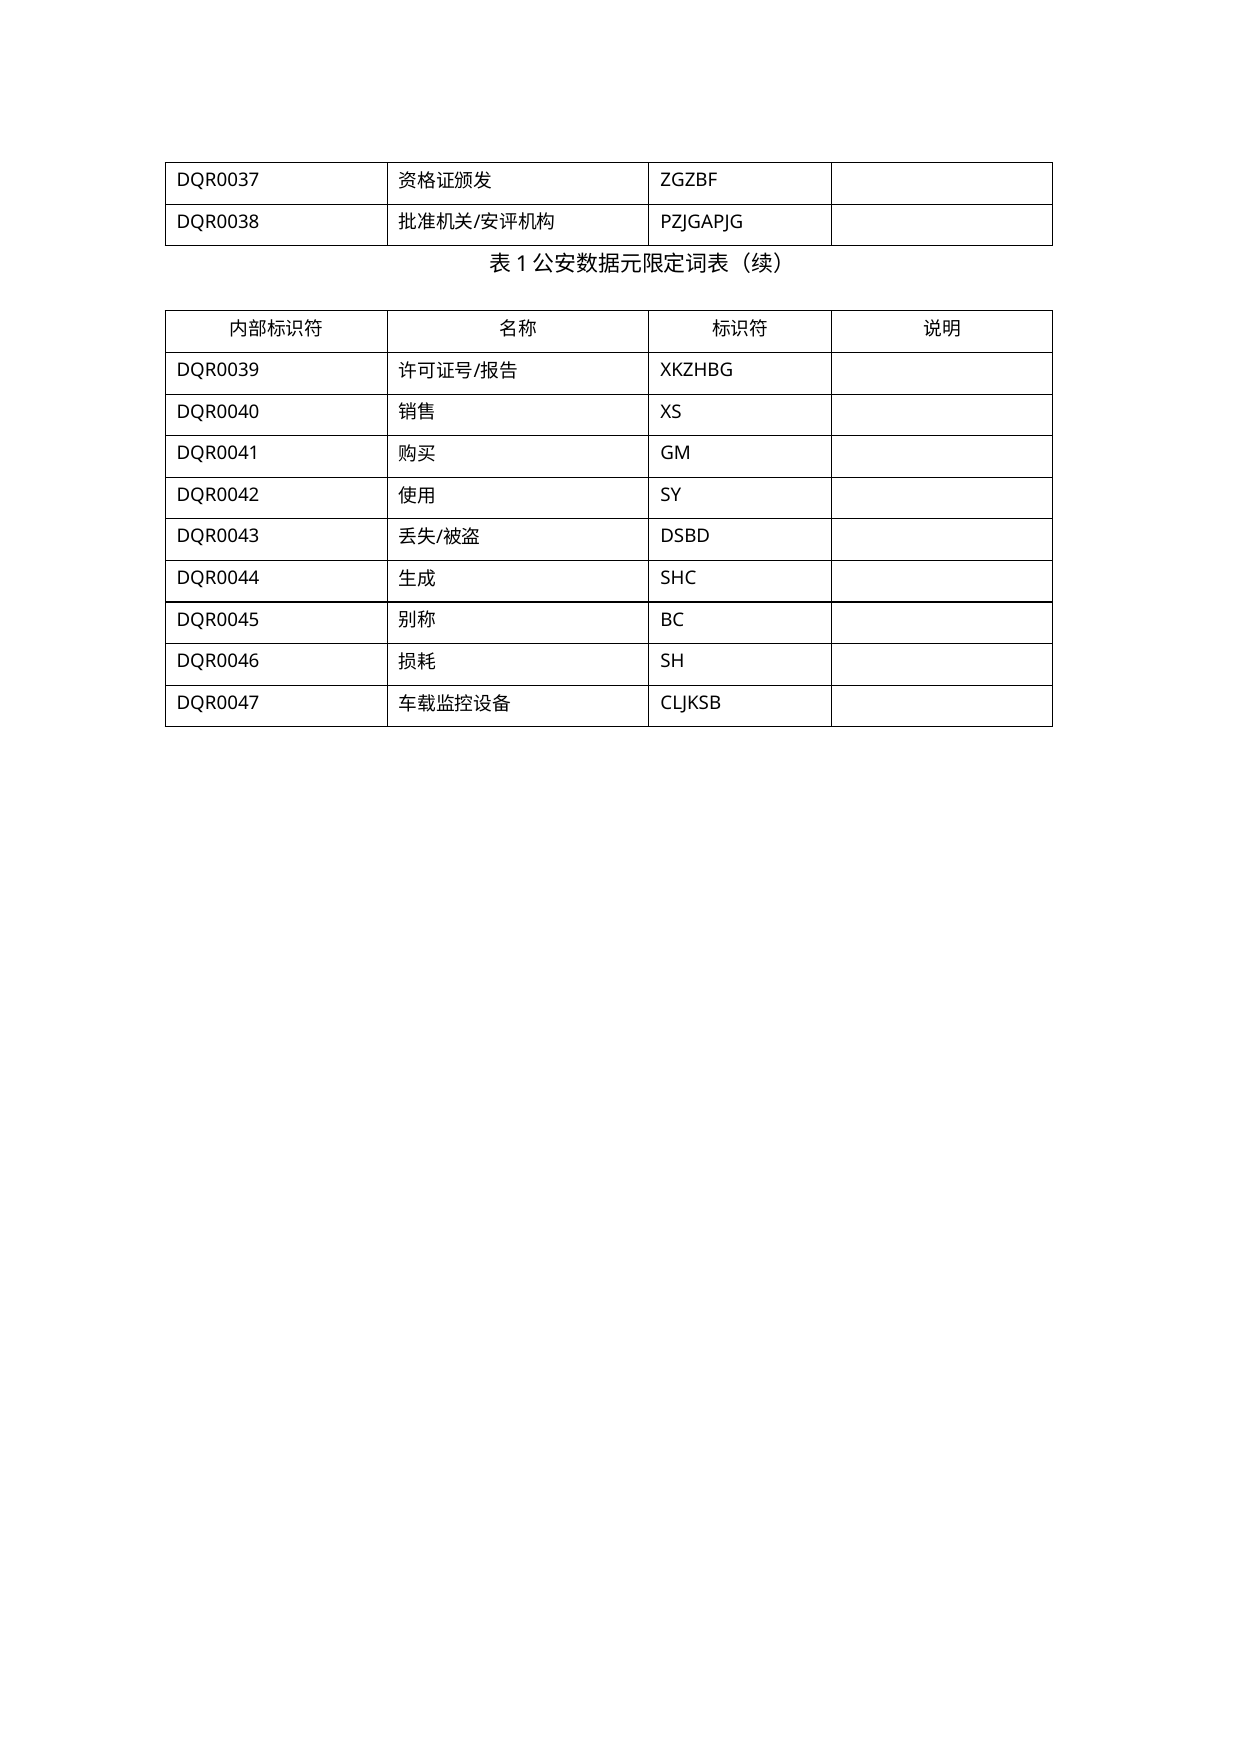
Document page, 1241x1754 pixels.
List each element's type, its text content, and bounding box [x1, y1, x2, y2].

table_cell ZGZBF [649, 163, 831, 203]
table_cell 别称 [388, 603, 648, 643]
table_cell DQR0047 [166, 686, 387, 726]
table_cell DQR0038 [166, 205, 387, 245]
table_cell XS [649, 395, 831, 435]
table_cell [832, 519, 1052, 560]
table_cell 批准机关/安评机构 [388, 205, 648, 245]
table_cell [832, 353, 1052, 393]
table_cell [832, 478, 1052, 518]
table_cell SH [649, 644, 831, 684]
table_cell SY [649, 478, 831, 518]
table_cell DQR0037 [166, 163, 387, 203]
table_cell 使用 [388, 478, 648, 518]
table_cell [832, 205, 1052, 245]
table_cell 损耗 [388, 644, 648, 684]
table_header 内部标识符 [166, 311, 387, 352]
table_cell DQR0041 [166, 436, 387, 477]
table_cell SHC [649, 561, 831, 601]
table_cell DQR0046 [166, 644, 387, 684]
table_cell [832, 163, 1052, 203]
table_cell DQR0040 [166, 395, 387, 435]
table_cell 生成 [388, 561, 648, 601]
table_cell [832, 644, 1052, 684]
table_cell [832, 686, 1052, 726]
table_cell DQR0045 [166, 603, 387, 643]
table_cell 车载监控设备 [388, 686, 648, 726]
table_cell [832, 436, 1052, 477]
table_cell BC [649, 603, 831, 643]
table_cell 购买 [388, 436, 648, 477]
table_cell 许可证号/报告 [388, 353, 648, 393]
table_cell [832, 603, 1052, 643]
table_cell [832, 395, 1052, 435]
text 表1公安数据元限定词表（续） [187, 246, 1053, 279]
table_cell DQR0042 [166, 478, 387, 518]
table_cell 资格证颁发 [388, 163, 648, 203]
table_cell 销售 [388, 395, 648, 435]
table_cell GM [649, 436, 831, 477]
table_cell XKZHBG [649, 353, 831, 393]
table_cell DSBD [649, 519, 831, 560]
table_cell CLJKSB [649, 686, 831, 726]
table_cell PZJGAPJG [649, 205, 831, 245]
table_header 说明 [832, 311, 1052, 352]
table_header 名称 [388, 311, 648, 352]
table_cell DQR0039 [166, 353, 387, 393]
table_cell DQR0043 [166, 519, 387, 560]
table_cell [832, 561, 1052, 601]
table_header 标识符 [649, 311, 831, 352]
table_cell DQR0044 [166, 561, 387, 601]
table_cell 丢失/被盗 [388, 519, 648, 560]
